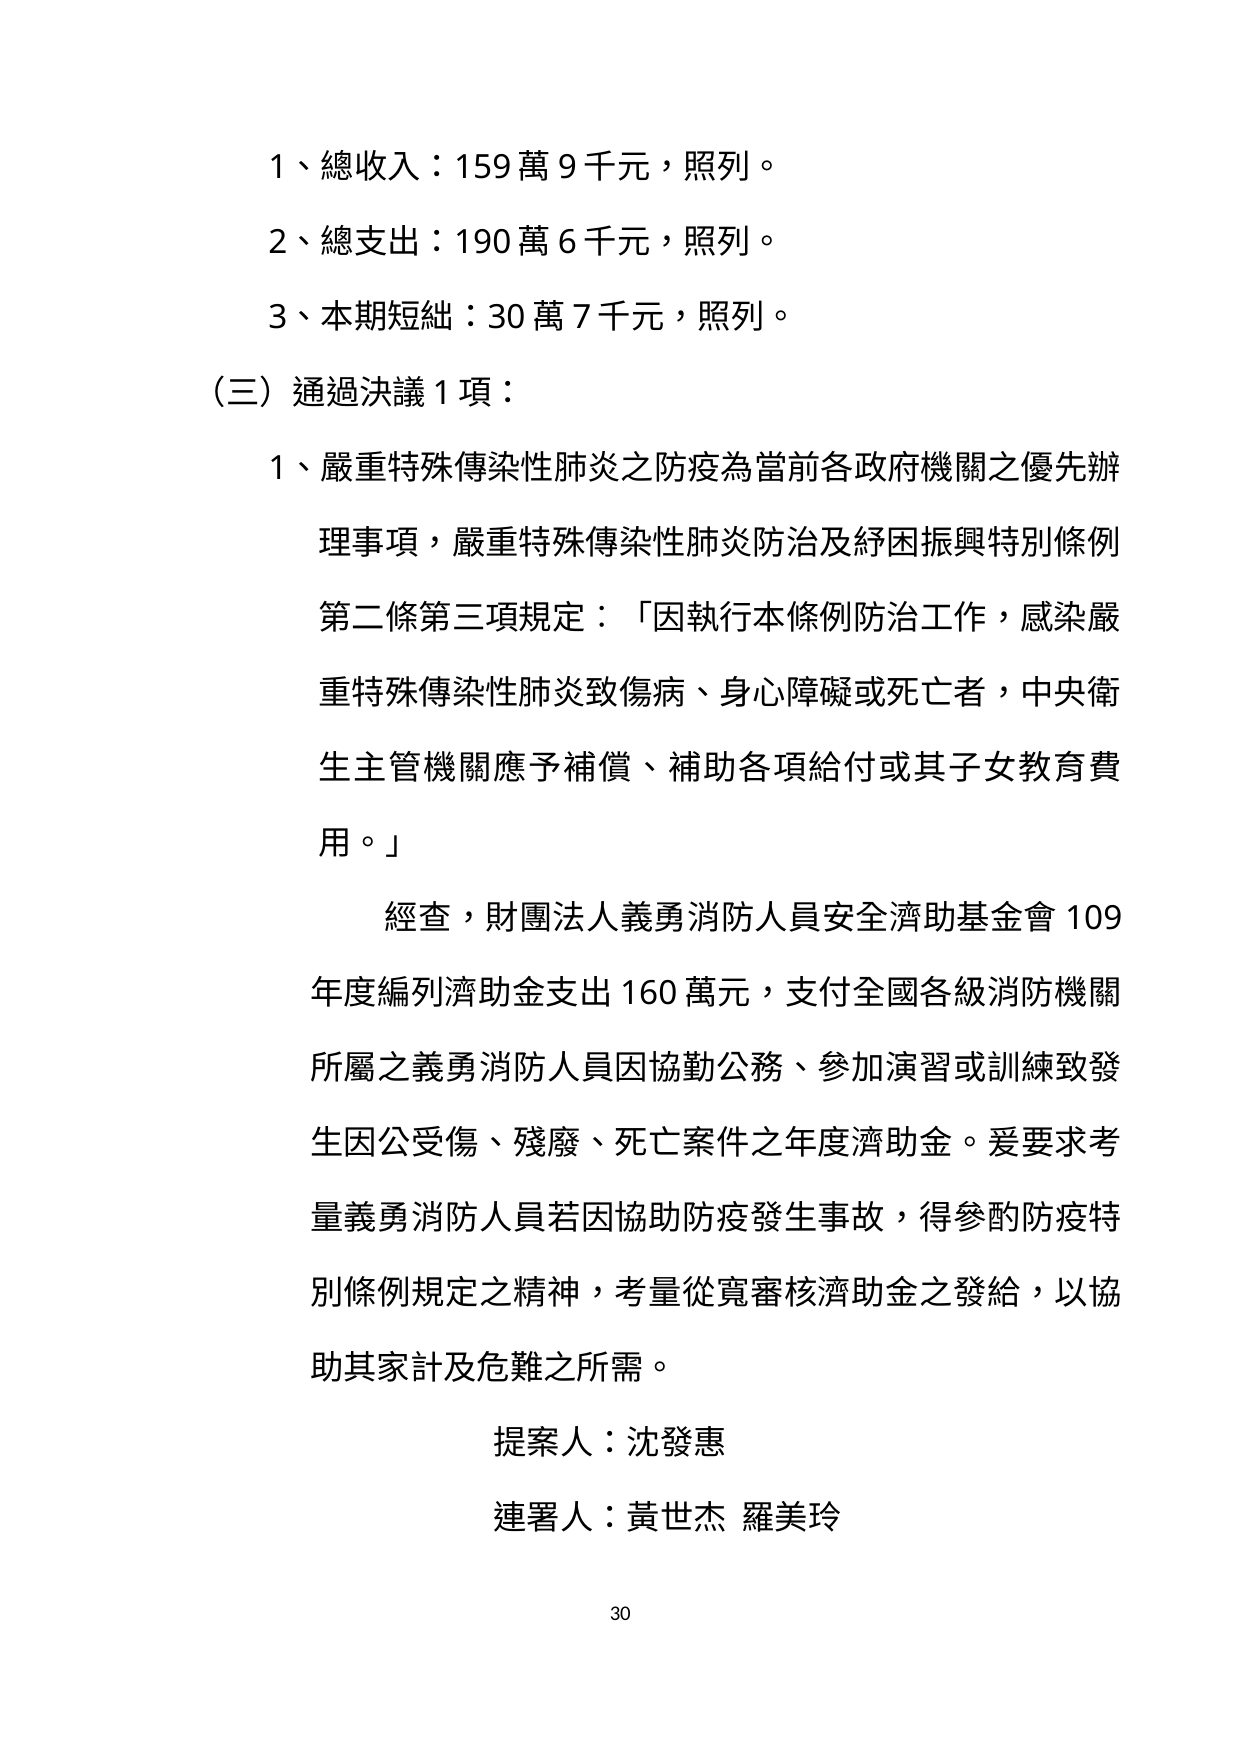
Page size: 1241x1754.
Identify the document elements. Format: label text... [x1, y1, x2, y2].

text 2、總支出：190萬6千元，照列。 [268, 203, 1122, 278]
text 連署人：黃世杰 羅美玲 [493, 1478, 1122, 1553]
text （三）通過決議1項： [192, 353, 1122, 428]
text 1、嚴重特殊傳染性肺炎之防疫為當前各政府機關之優先辦理事項，嚴重特殊傳染性肺炎防治及紓困振興特別條例第二條第三項規定︰「因執行本條例防治工作，感染嚴重特殊傳染性肺炎致傷病、身心障礙或死亡者，中央衛生主管機關應予補償、補助各項給付或其子女教育費用。」 [268, 428, 1122, 878]
text 提案人：沈發惠 [493, 1403, 1122, 1478]
text 1、總收入：159萬9千元，照列。 [268, 128, 1122, 203]
text 經查，財團法人義勇消防人員安全濟助基金會109年度編列濟助金支出160萬元，支付全國各級消防機關所屬之義勇消防人員因協勤公務、參加演習或訓練致發生因公受傷、殘廢、死亡案件之年度濟助金。爰要求考量義勇消防人員若因協助防疫發生事故，得參酌防疫特別條例規定之精神，考量從寬審核濟助金之發給，以協助其家計及危難之所需。 [310, 878, 1122, 1403]
text 3、本期短絀：30萬7千元，照列。 [268, 278, 1122, 353]
